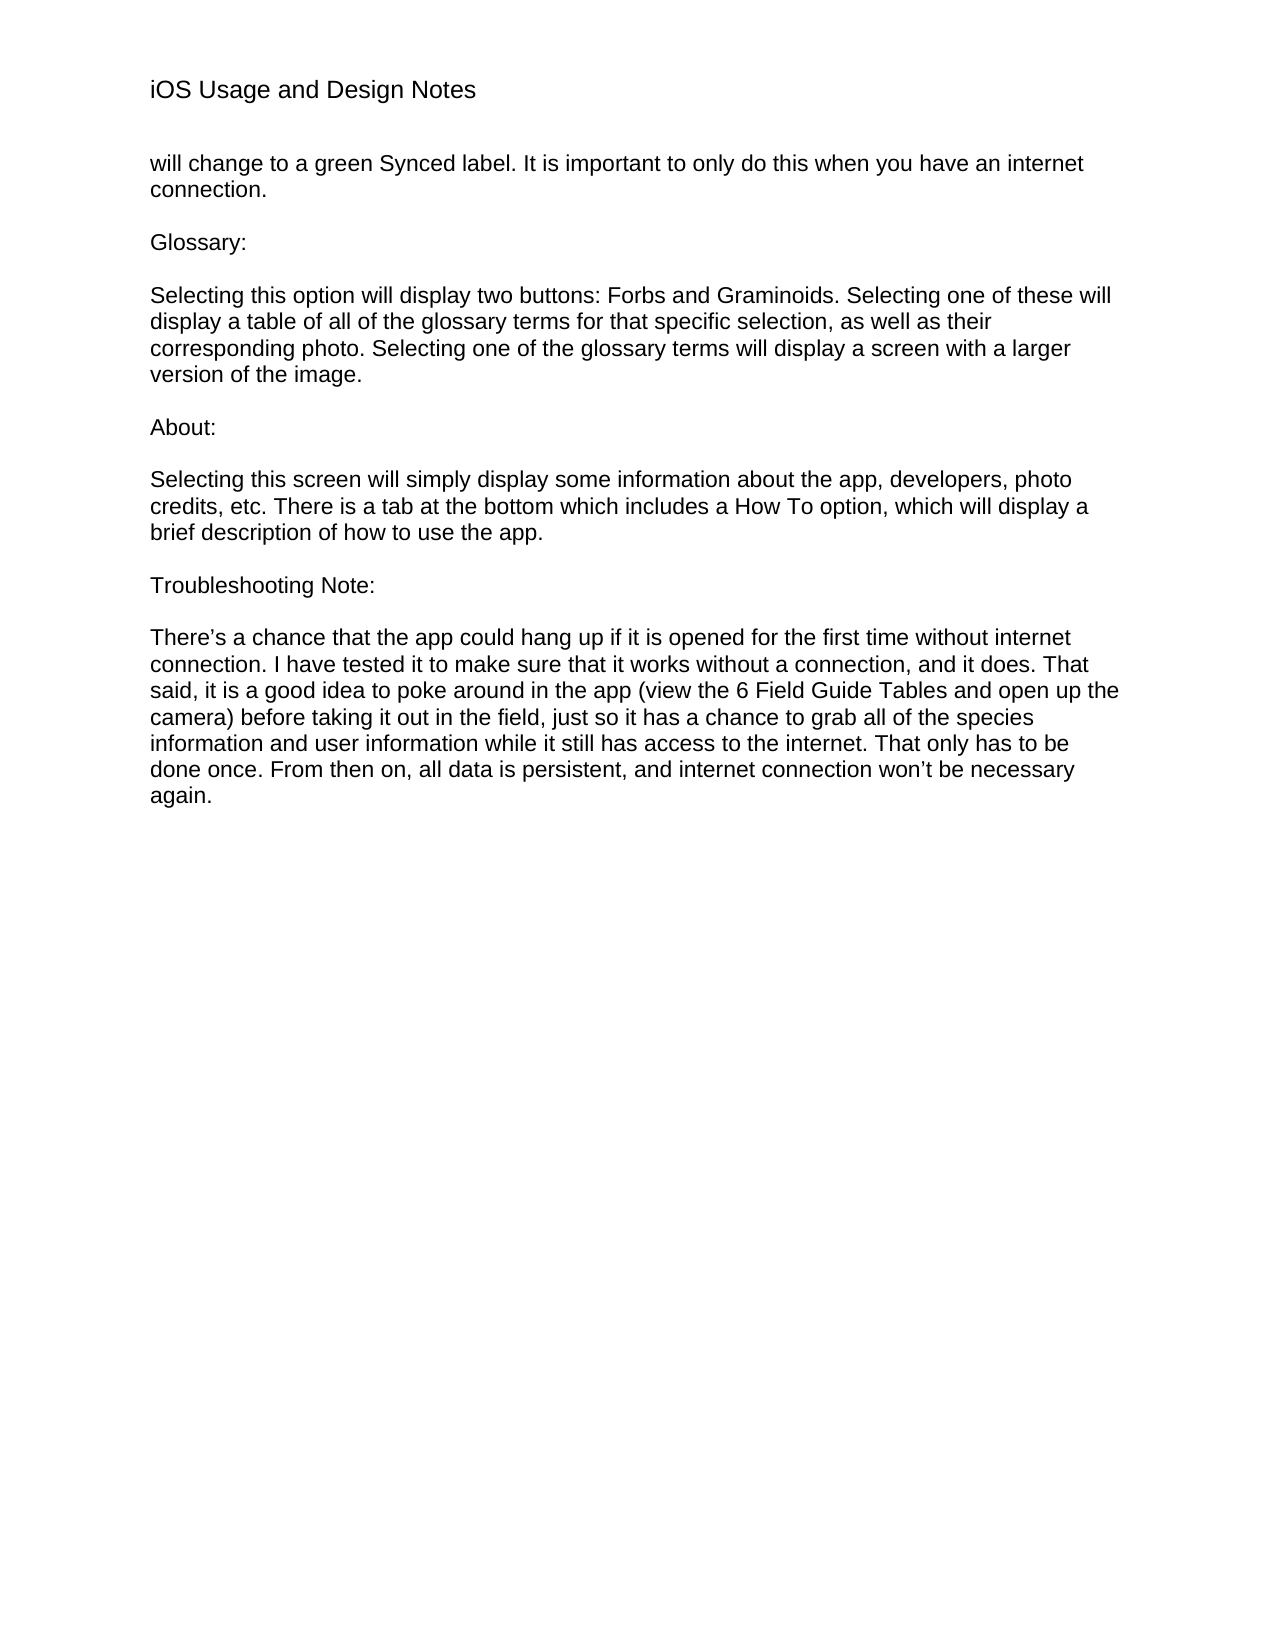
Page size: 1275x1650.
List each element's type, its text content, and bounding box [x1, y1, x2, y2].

text Selecting this screen will simply display some information about the app, developers, photo credits, etc. There is a tab at the bottom which includes a How To option, which will display a brief description of how to use the app. [150, 466, 1125, 545]
text About: [150, 413, 1125, 440]
text Selecting this option will display two buttons: Forbs and Graminoids. Selecting one of these will display a table of all of the glossary terms for that specific selection, as well as their corresponding photo. Selecting one of the glossary terms will display a screen with a larger version of the image. [150, 282, 1125, 387]
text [150, 150, 1125, 203]
text There’s a chance that the app could hang up if it is opened for the first time without internet connection. I have tested it to make sure that it works without a connection, and it does. That said, it is a good idea to poke around in the app (view the 6 Field Guide Tables and open up the camera) before taking it out in the field, just so it has a chance to grab all of the species information and user information while it still has access to the internet. That only has to be done once. From then on, all data is persistent, and internet connection won’t be necessary again. [150, 624, 1125, 809]
text Glossary: [150, 229, 1125, 255]
text Troubleshooting Note: [150, 572, 1125, 598]
